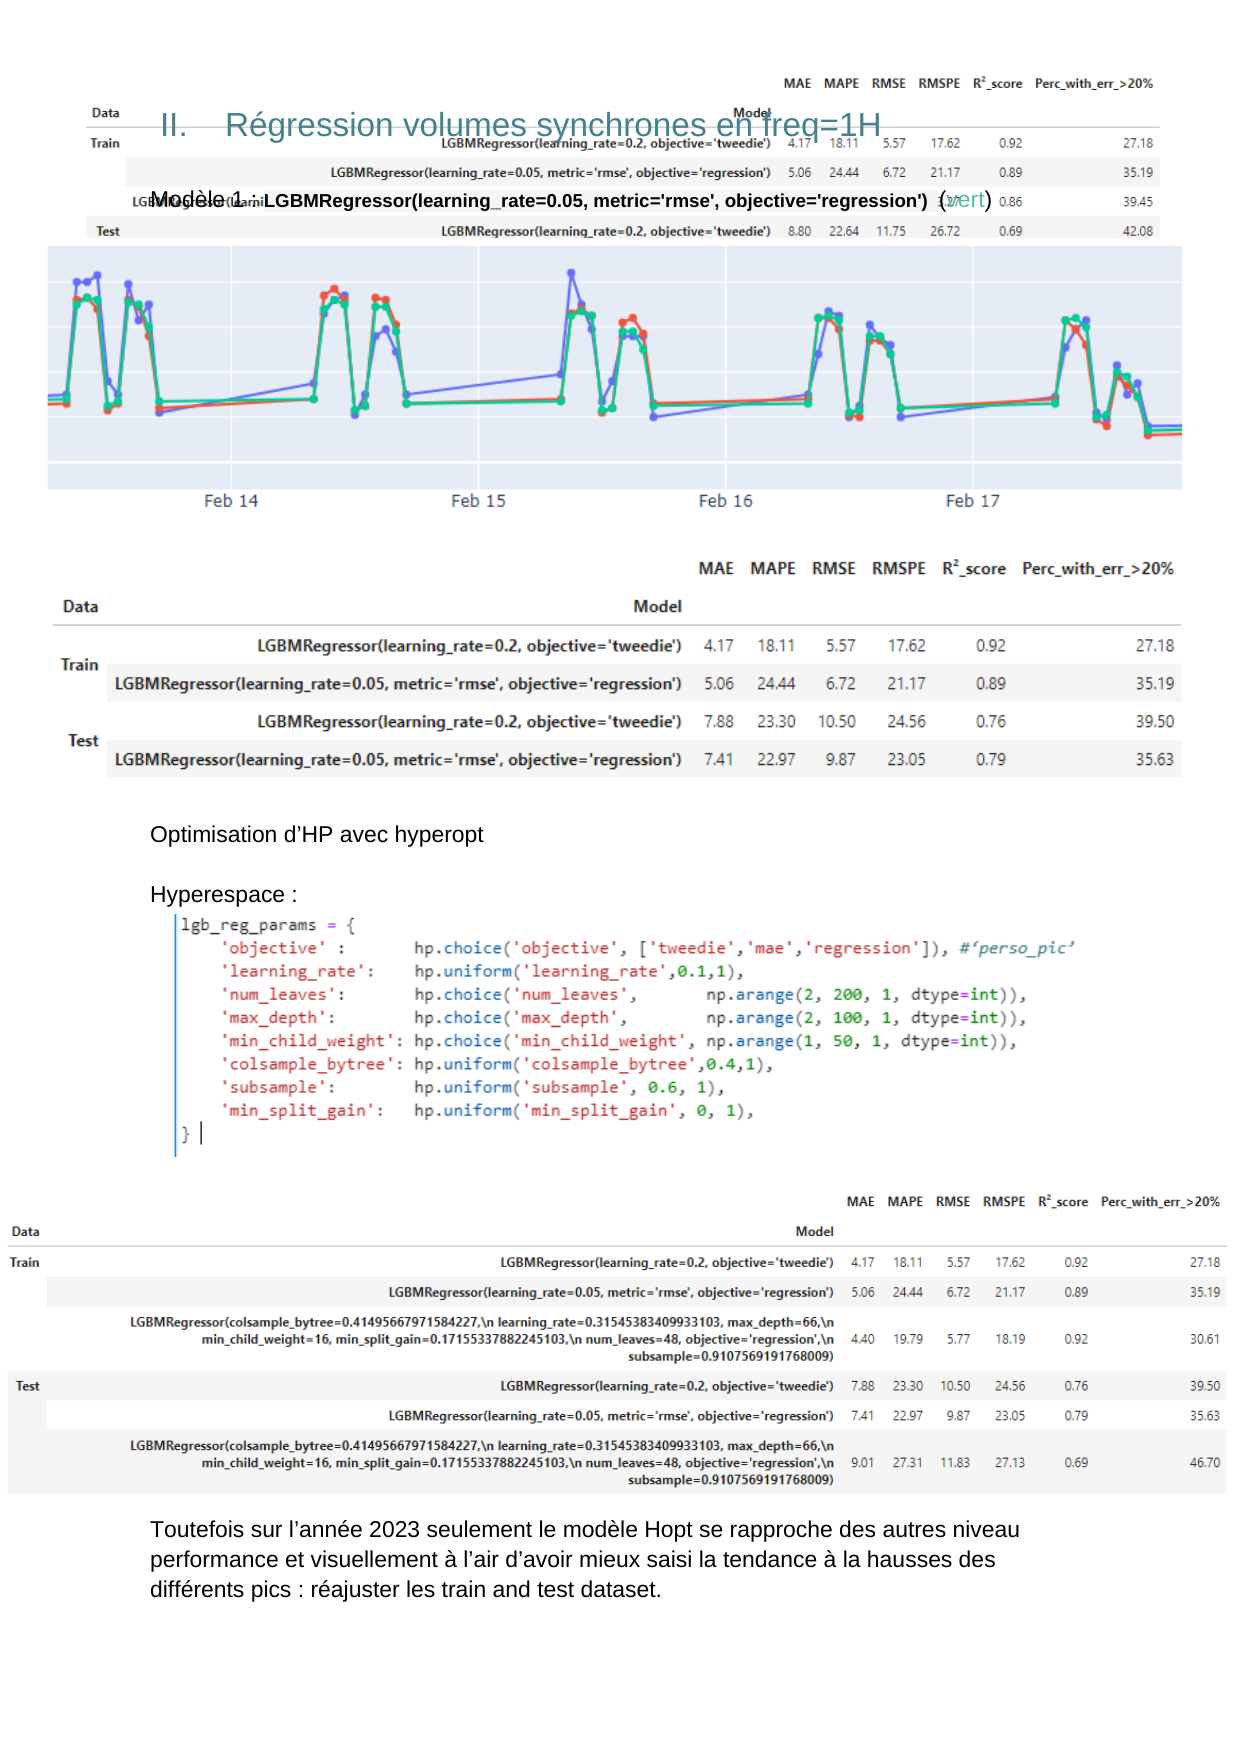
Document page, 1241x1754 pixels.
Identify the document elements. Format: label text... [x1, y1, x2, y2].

text Optimisation d’HP avec hyperopt [150, 821, 1090, 847]
picture [50, 551, 1186, 783]
text Modèle 1 : LGBMRegressor(learning_rate=0.05, metric='rmse', objective='regression') (vert) [150, 186, 1090, 213]
subtitle Régression volumes synchrones en freq=1H [187, 105, 1090, 144]
picture [153, 914, 1094, 1157]
picture [7, 1186, 1232, 1496]
text Toutefois sur l’année 2023 seulement le modèle Hopt se rapproche des autres niveau performance et visuellement à l’air d’avoir mieux saisi la tendance à la hausses des différents pics : réajuster les train and test dataset. [150, 1516, 1090, 1602]
text Hyperespace : [150, 881, 1090, 907]
picture [47, 68, 1183, 526]
